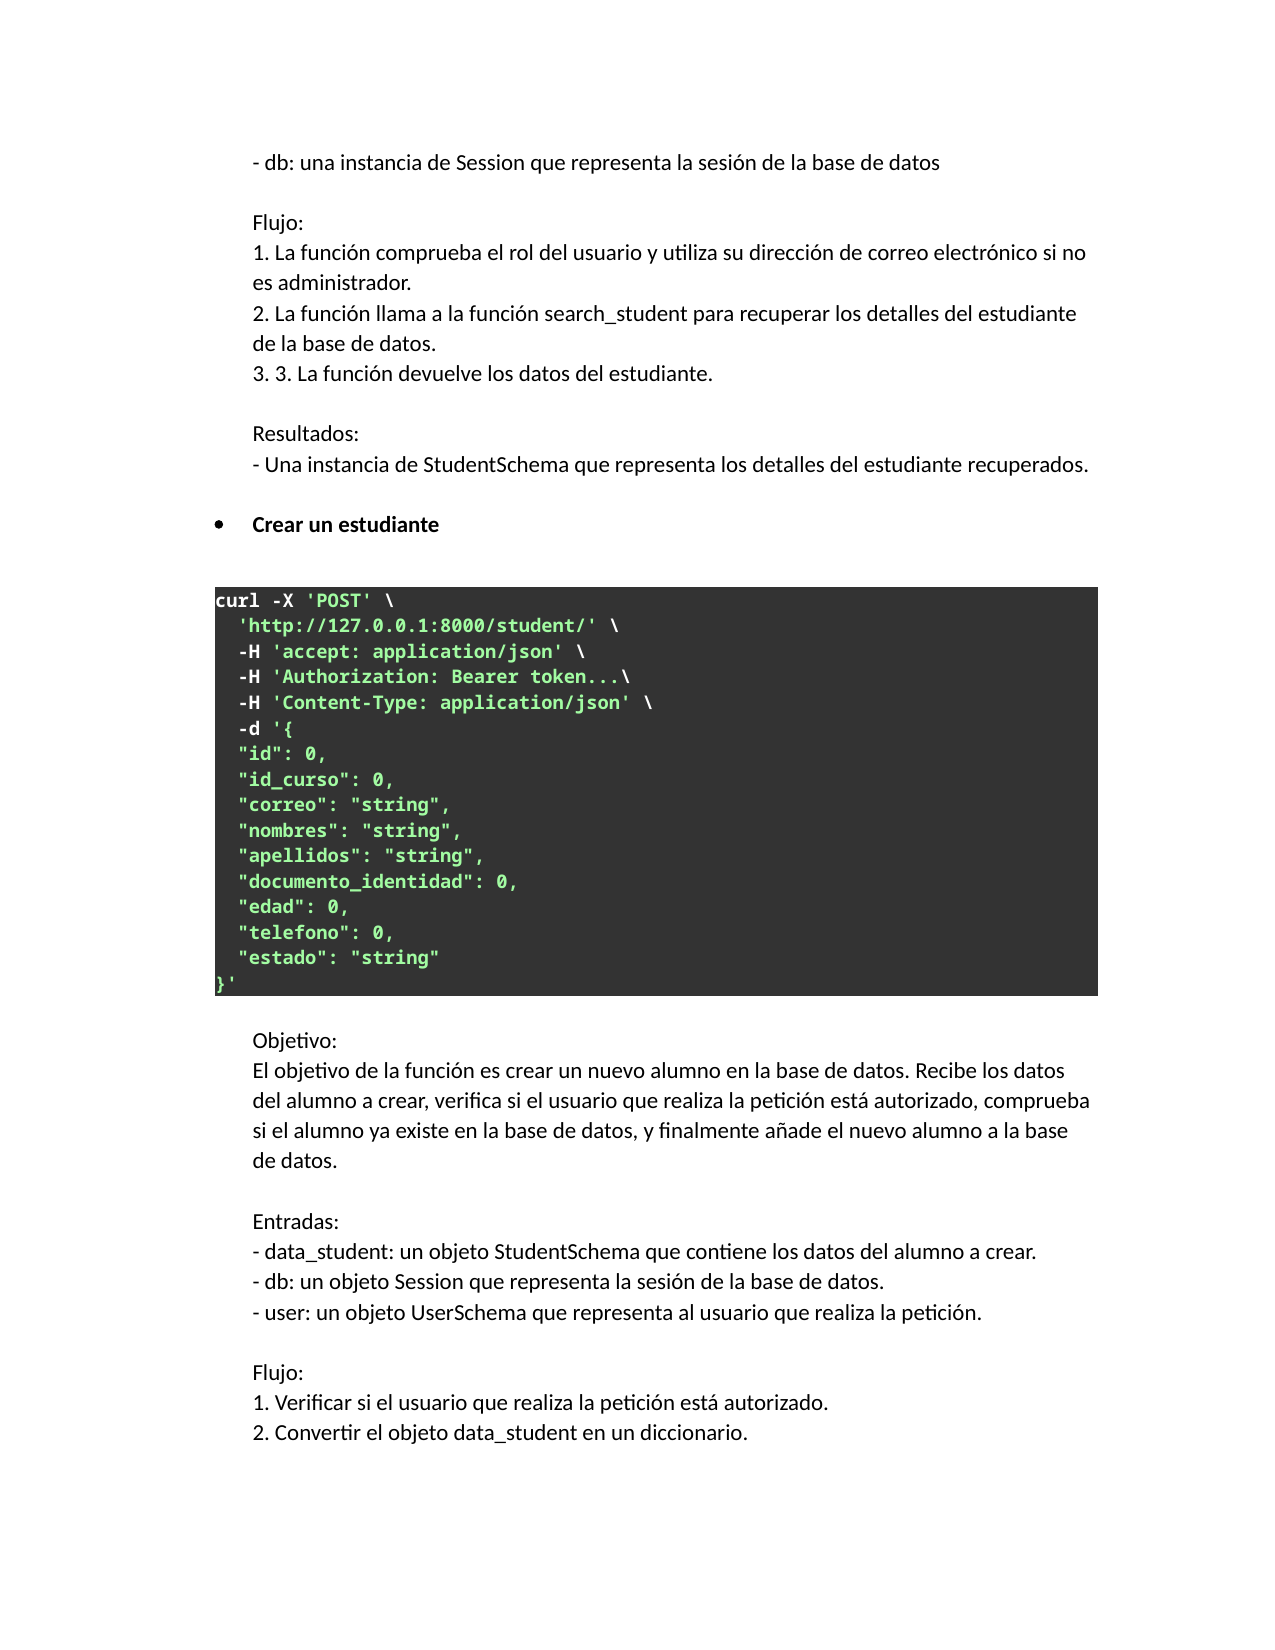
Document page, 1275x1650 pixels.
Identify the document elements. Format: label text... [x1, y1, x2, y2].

text -H 'accept: application/json' \ [215, 638, 1098, 664]
list 1. Verificar si el usuario que realiza la petición está autorizado. [252, 1388, 1098, 1416]
text "id_curso": 0, [215, 766, 1098, 791]
text "correo": "string", [215, 791, 1098, 817]
text "telefono": 0, [215, 919, 1098, 944]
text -d '{ [215, 715, 1098, 740]
text "edad": 0, [215, 893, 1098, 919]
list Crear un estudiante [215, 510, 1098, 568]
text "documento_identidad": 0, [215, 868, 1098, 893]
list 1. La función comprueba el rol del usuario y utiliza su dirección de correo electrónico si no es administrador. [252, 238, 1098, 296]
text "apellidos": "string", [215, 842, 1098, 868]
list Flujo: [252, 1358, 1098, 1386]
list 2. La función llama a la función search_student para recuperar los detalles del estudiante de la base de datos. [252, 299, 1098, 357]
text -H 'Content-Type: application/json' \ [215, 689, 1098, 715]
list El objetivo de la función es crear un nuevo alumno en la base de datos. Recibe los datos del alumno a crear, verifica si el usuario que realiza la petición está autorizado, comprueba si el alumno ya existe en la base de datos, y finalmente añade el nuevo alumno a la base de datos. [252, 1056, 1098, 1174]
text "nombres": "string", [215, 817, 1098, 842]
text "estado": "string" [215, 944, 1098, 970]
text }' [215, 970, 1098, 996]
list - user: un objeto UserSchema que representa al usuario que realiza la petición. [252, 1298, 1098, 1326]
list - data_student: un objeto StudentSchema que contiene los datos del alumno a crear. [252, 1237, 1098, 1265]
list Entradas: [252, 1207, 1098, 1235]
list - db: un objeto Session que representa la sesión de la base de datos. [252, 1267, 1098, 1295]
list - db: una instancia de Session que representa la sesión de la base de datos [252, 148, 1098, 176]
text "id": 0, [215, 740, 1098, 766]
list Resultados: [252, 419, 1098, 447]
list - Una instancia de StudentSchema que representa los detalles del estudiante recuperados. [252, 450, 1098, 478]
text -H 'Authorization: Bearer token...\ [215, 664, 1098, 689]
list Objetivo: [252, 1026, 1098, 1054]
text 'http://127.0.0.1:8000/student/' \ [215, 613, 1098, 638]
list 2. Convertir el objeto data_student en un diccionario. [252, 1418, 1098, 1446]
text curl -X 'POST' \ [215, 587, 1098, 613]
list 3. 3. La función devuelve los datos del estudiante. [252, 359, 1098, 387]
list Flujo: [252, 208, 1098, 236]
